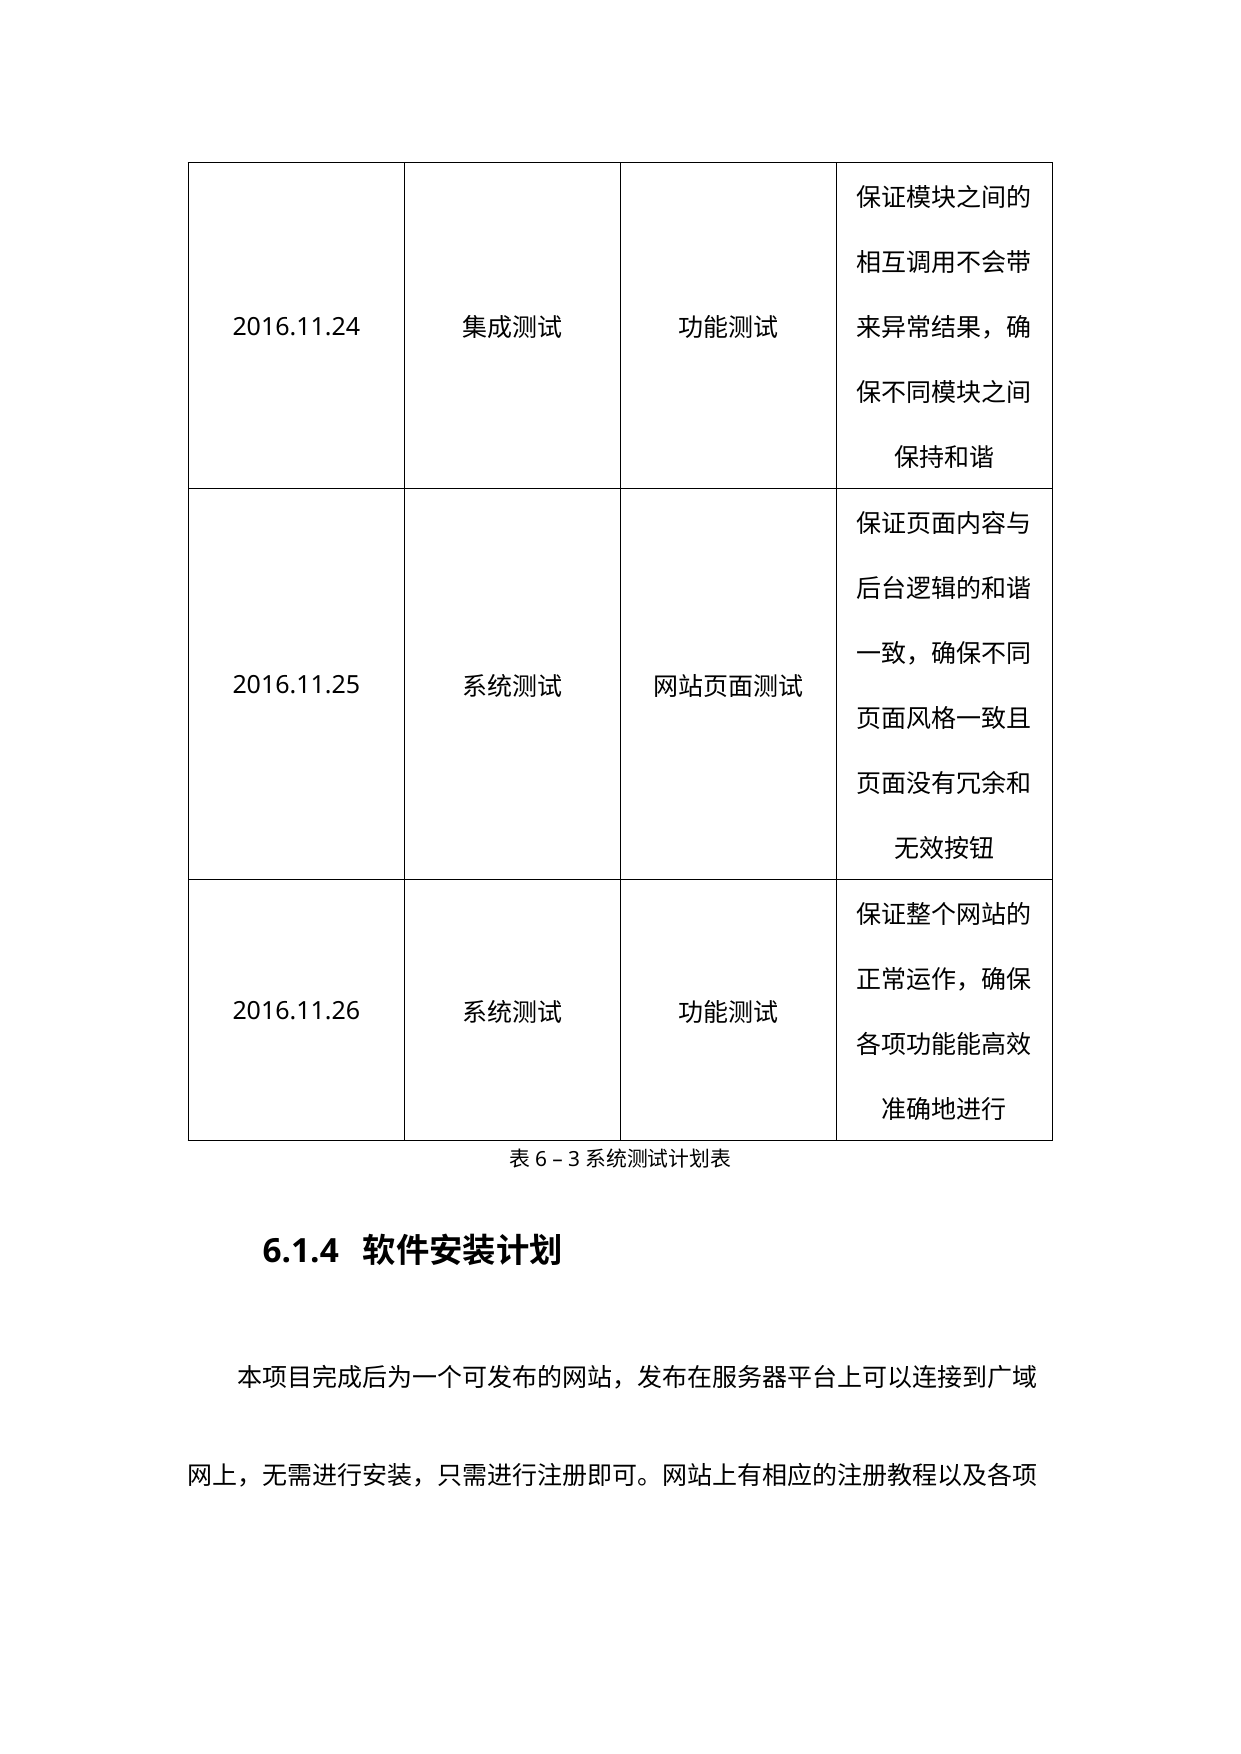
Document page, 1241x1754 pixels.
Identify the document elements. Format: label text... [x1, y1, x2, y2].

table_cell 保证页面内容与后台逻辑的和谐一致，确保不同页面风格一致且页面没有冗余和无效按钮 [837, 489, 1052, 879]
table_cell 网站页面测试 [621, 489, 836, 879]
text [187, 1343, 1053, 1506]
table_cell 系统测试 [405, 880, 620, 1140]
table_cell 2016.11.24 [189, 163, 404, 488]
subtitle 软件安装计划 [262, 1216, 1053, 1281]
text 表 6 – 3 系统测试计划表 [187, 1141, 1053, 1174]
table_cell 保证模块之间的相互调用不会带来异常结果，确保不同模块之间保持和谐 [837, 163, 1052, 488]
table_cell 集成测试 [405, 163, 620, 488]
table_cell 保证整个网站的正常运作，确保各项功能能高效准确地进行 [837, 880, 1052, 1140]
table_cell 2016.11.25 [189, 489, 404, 879]
table_cell 2016.11.26 [189, 880, 404, 1140]
table_cell 功能测试 [621, 880, 836, 1140]
table_cell 功能测试 [621, 163, 836, 488]
table_cell 系统测试 [405, 489, 620, 879]
